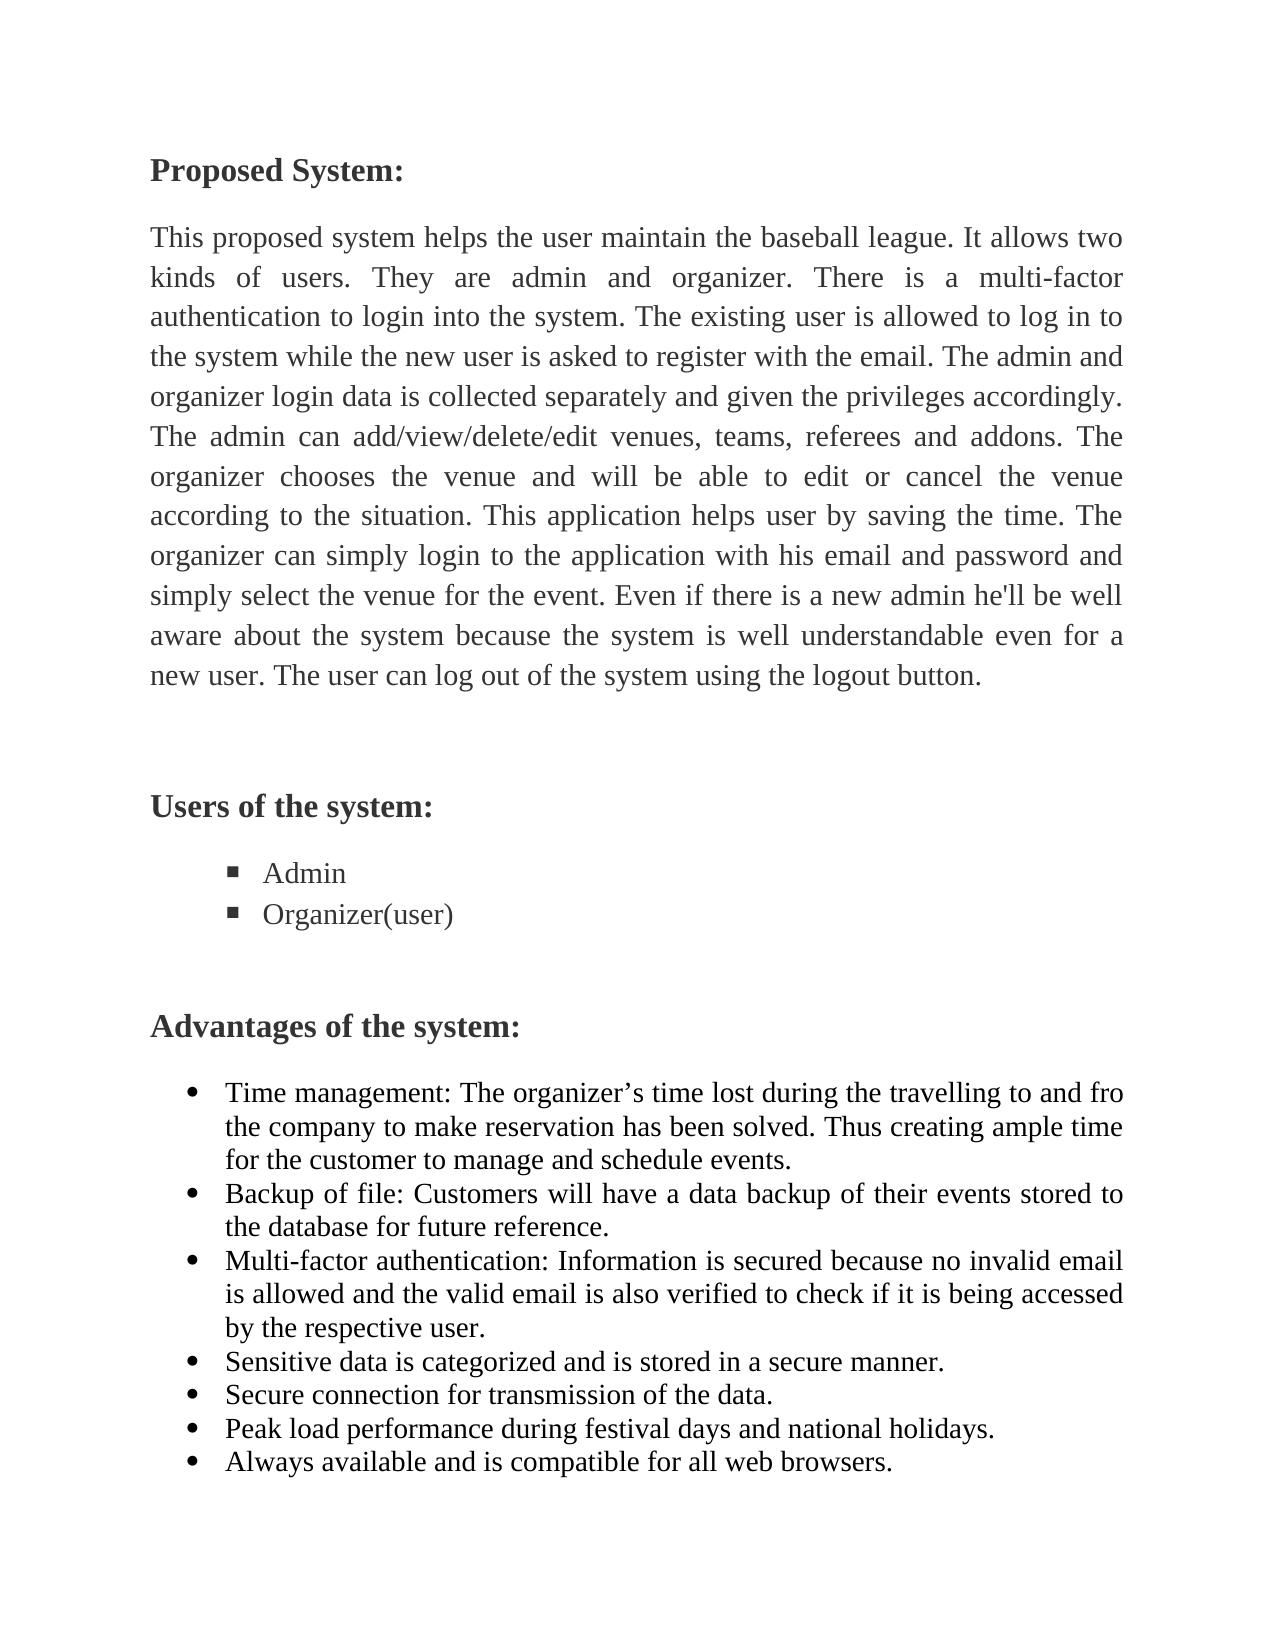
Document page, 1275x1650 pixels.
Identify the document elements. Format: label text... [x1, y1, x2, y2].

list Admin [225, 855, 1125, 891]
list Organizer(user) [225, 896, 1125, 932]
text Proposed System: [150, 150, 1125, 188]
list Always available and is compatible for all web browsers. [187, 1444, 1125, 1478]
list Peak load performance during festival days and national holidays. [187, 1411, 1125, 1444]
text Advantages of the system: [150, 1006, 1125, 1044]
text This proposed system helps the user maintain the baseball league. It allows two kinds of users. They are admin and organizer. There is a multi-factor authentication to login into the system. The existing user is allowed to log in to the system while the new user is asked to register with the email. The admin and organizer login data is collected separately and given the privileges accordingly. The admin can add/view/delete/edit venues, teams, referees and addons. The organizer chooses the venue and will be able to edit or cancel the venue according to the situation. This application helps user by saving the time. The organizer can simply login to the application with his email and password and simply select the venue for the event. Even if there is a new admin he'll be well aware about the system because the system is well understandable even for a new user. The user can log out of the system using the logout button. [150, 219, 1125, 691]
list Time management: The organizer’s time lost during the travelling to and fro the company to make reservation has been solved. Thus creating ample time for the customer to manage and schedule events. [187, 1075, 1125, 1176]
list Backup of file: Customers will have a data backup of their events stored to the database for future reference. [187, 1176, 1125, 1243]
list Multi-factor authentication: Information is secured because no invalid email is allowed and the valid email is also verified to check if it is being accessed by the respective user. [187, 1243, 1125, 1344]
list Secure connection for transmission of the data. [187, 1377, 1125, 1411]
list Sensitive data is categorized and is stored in a secure manner. [187, 1344, 1125, 1377]
text Users of the system: [150, 786, 1125, 825]
